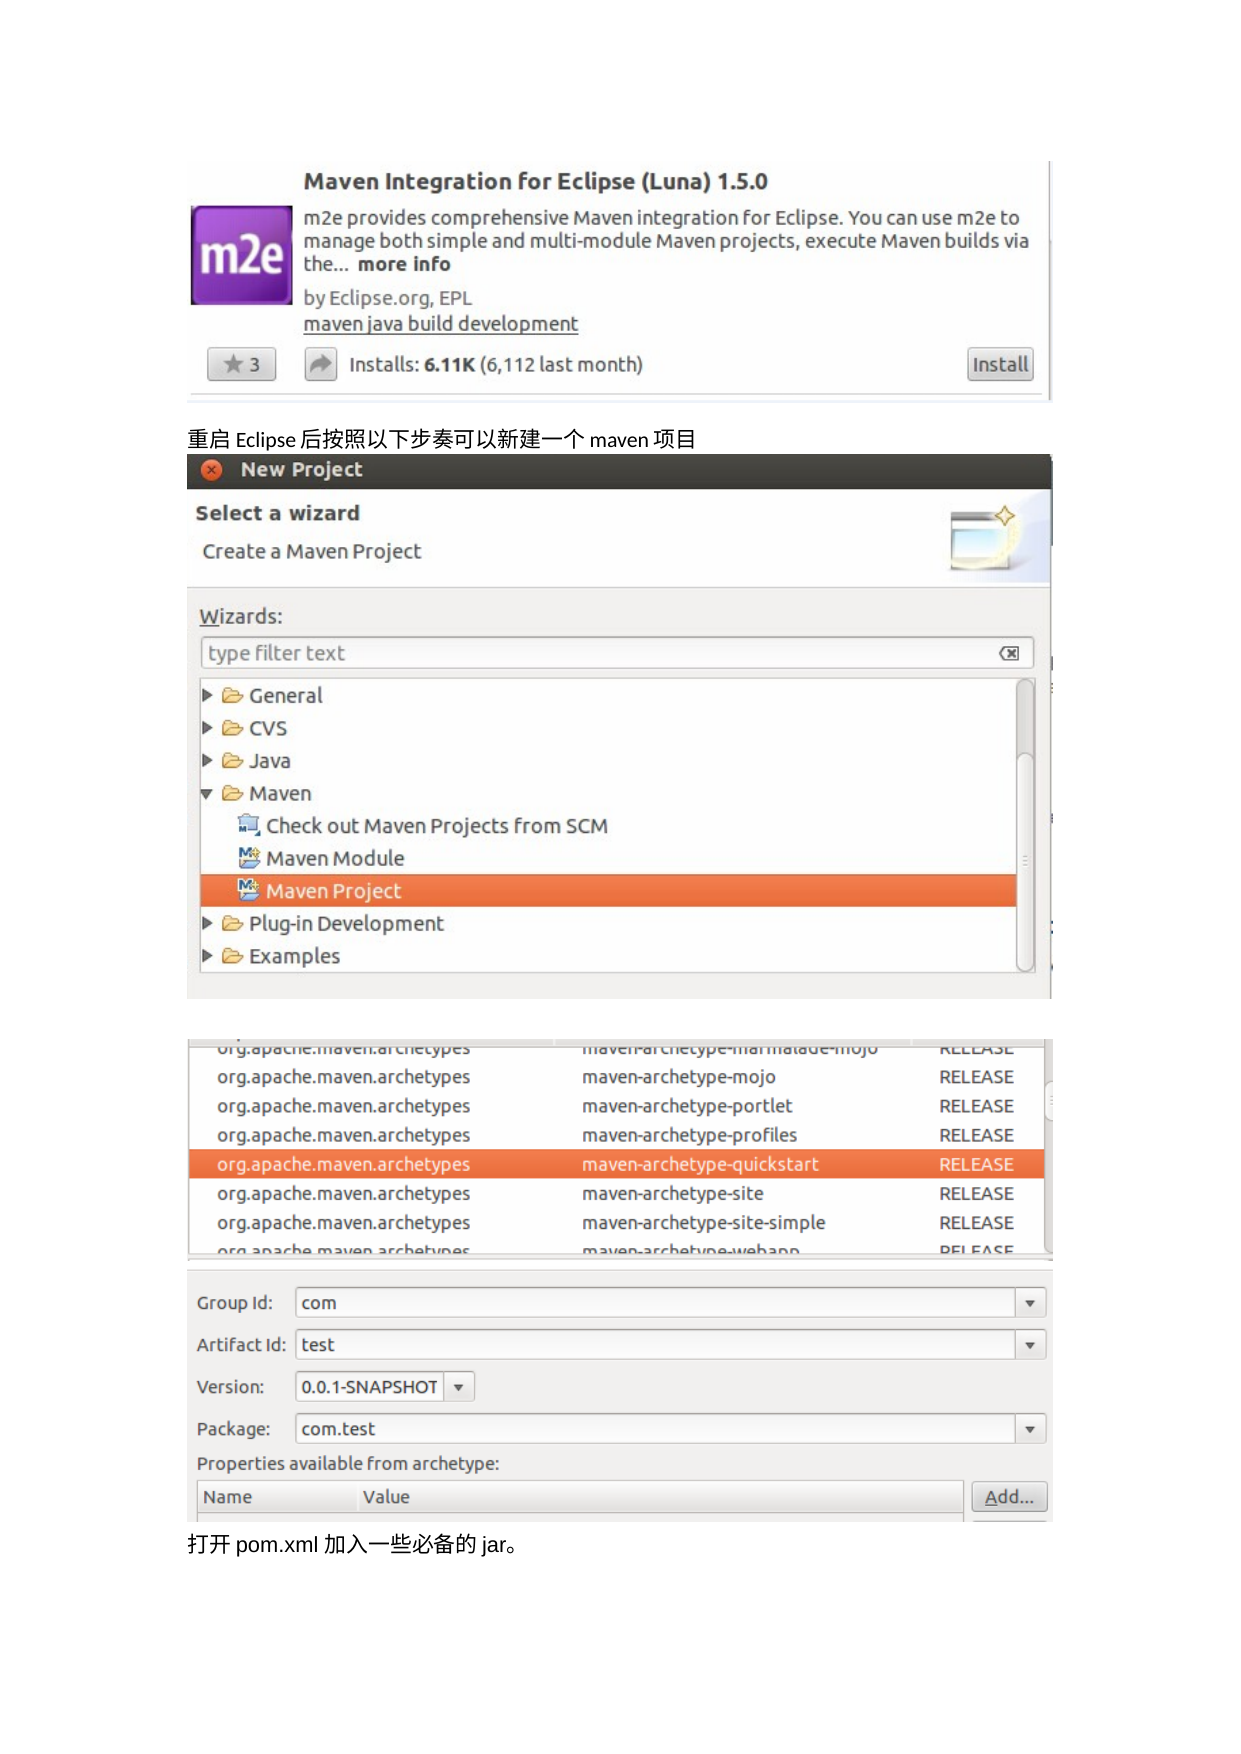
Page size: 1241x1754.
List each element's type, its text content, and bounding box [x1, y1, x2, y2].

picture [187, 1266, 1053, 1522]
picture [187, 161, 1053, 403]
picture [187, 454, 1053, 999]
text 打开pom.xml 加入一些必备的jar。 [187, 1527, 1053, 1559]
picture [187, 1039, 1053, 1261]
text 重启Eclipse后按照以下步奏可以新建一个maven项目 [187, 422, 1053, 454]
